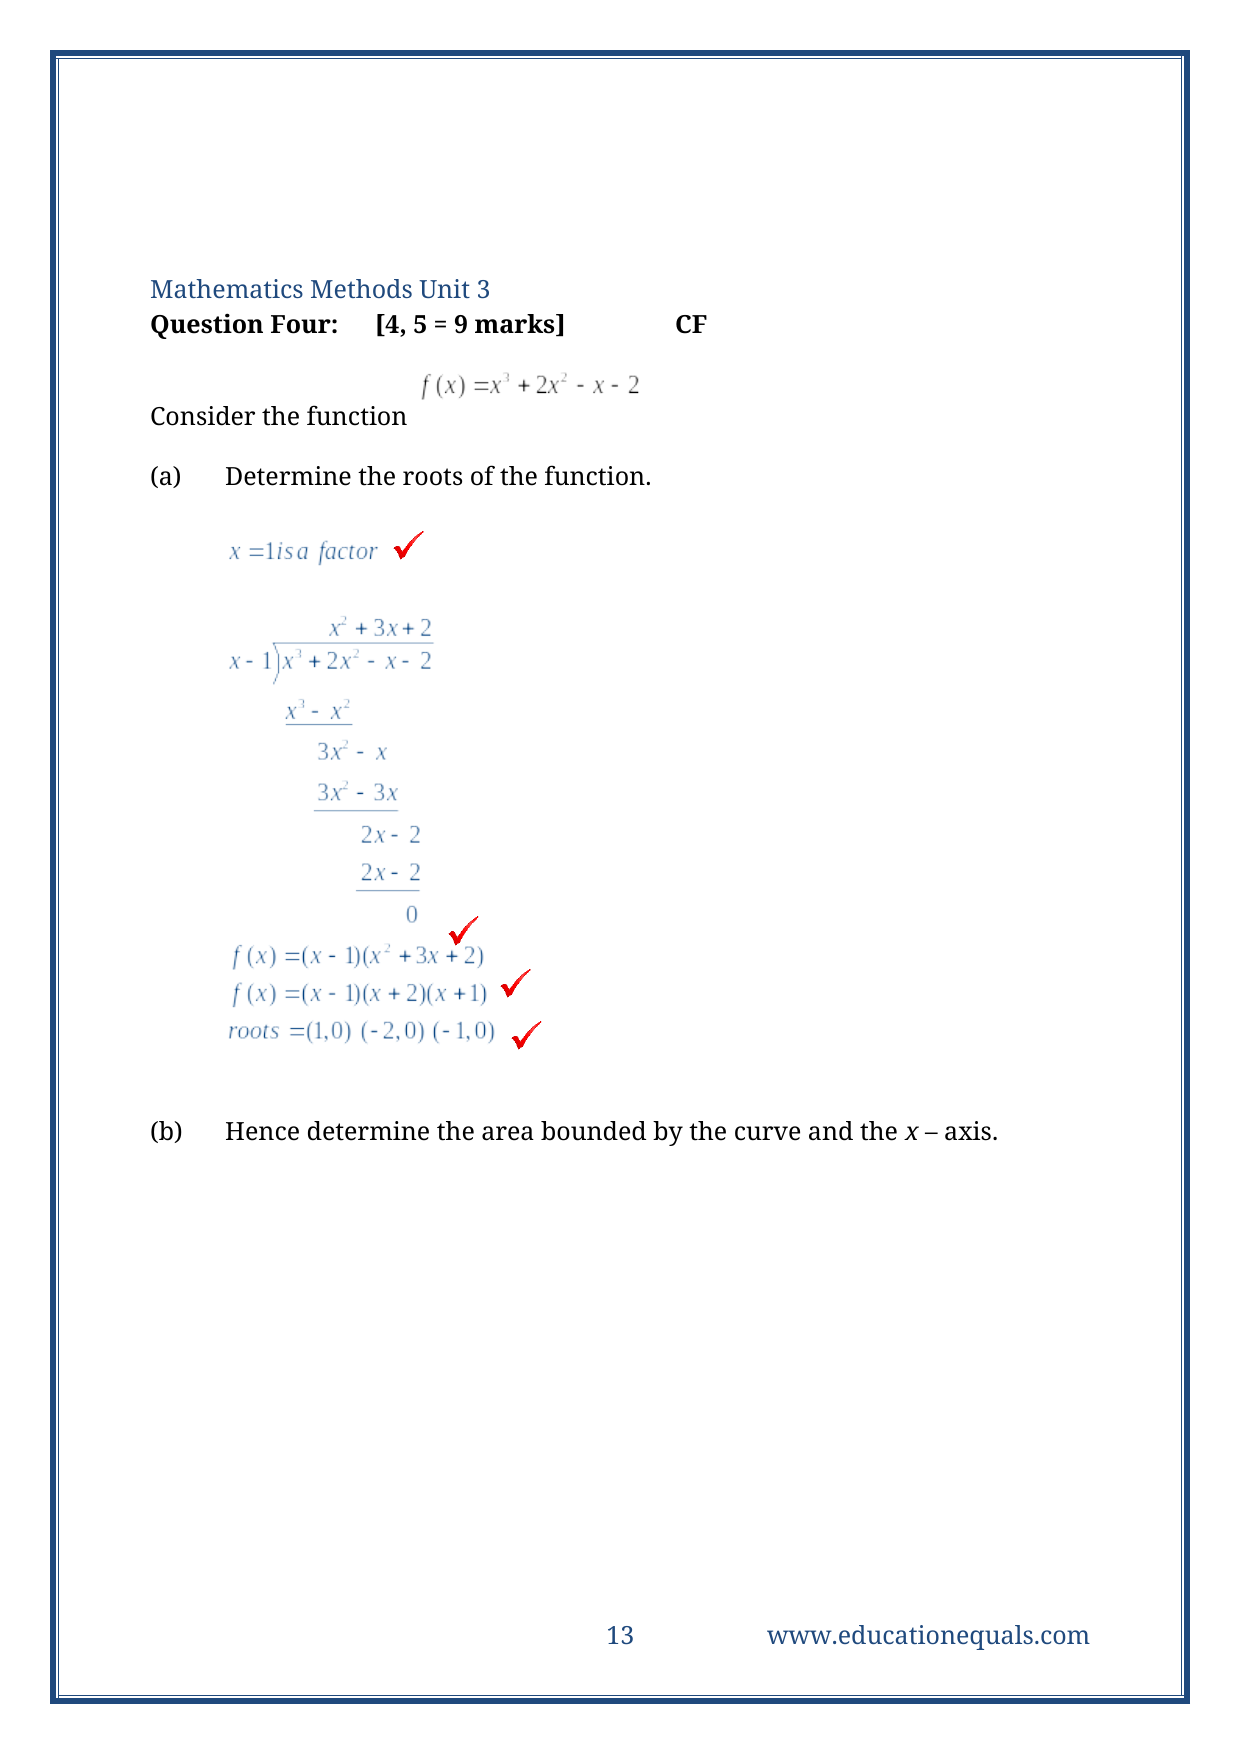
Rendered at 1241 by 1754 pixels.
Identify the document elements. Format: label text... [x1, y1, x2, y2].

list Determine the roots of the function. [150, 459, 1090, 493]
picture [391, 530, 424, 560]
picture [446, 915, 479, 946]
text Consider the function [150, 366, 1090, 433]
picture [509, 1020, 542, 1050]
picture [498, 968, 531, 998]
text Question Four: [4, 5 = 9 marks] CF [150, 306, 1090, 340]
list Hence determine the area bounded by the curve and the x – axis. [150, 1114, 1090, 1148]
